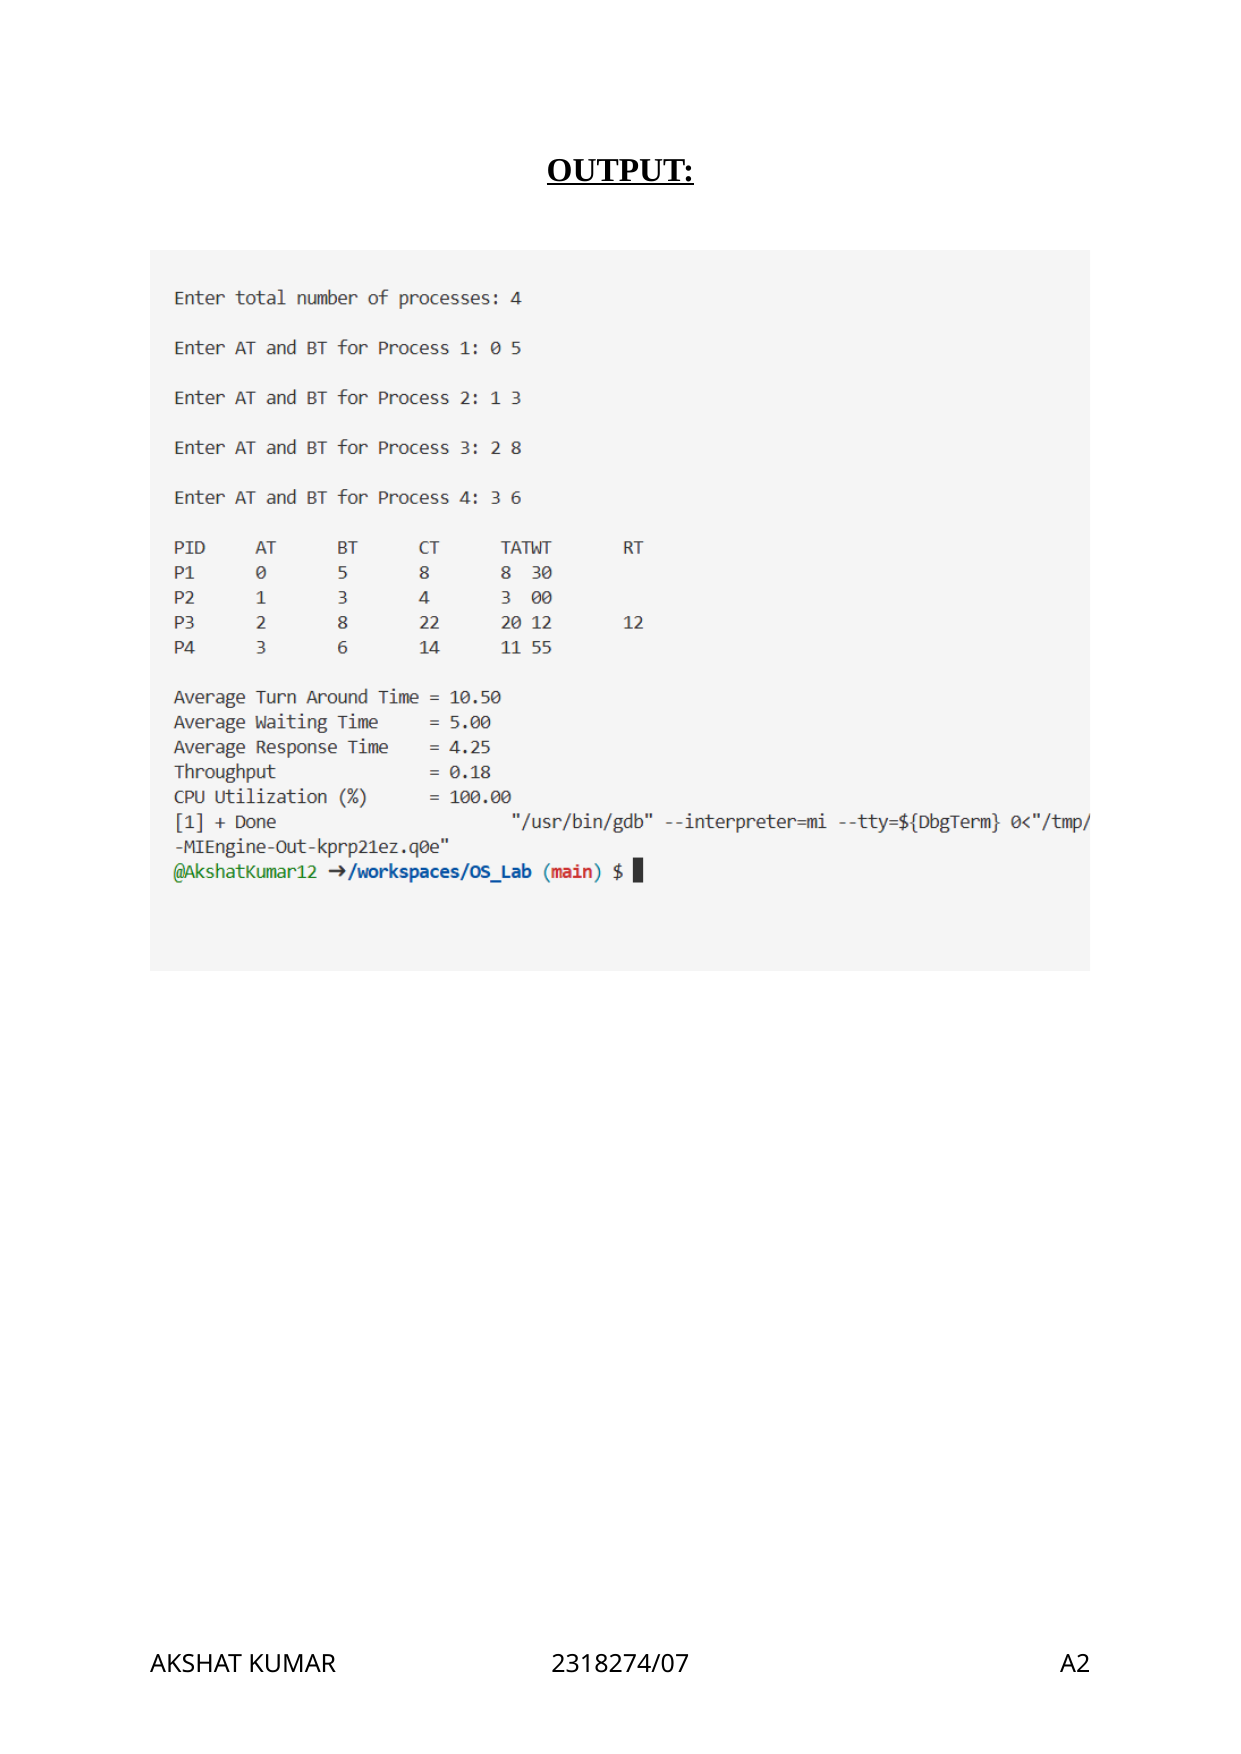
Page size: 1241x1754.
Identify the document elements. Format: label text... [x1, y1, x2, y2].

picture [150, 250, 1091, 971]
text OUTPUT: [150, 150, 1090, 188]
